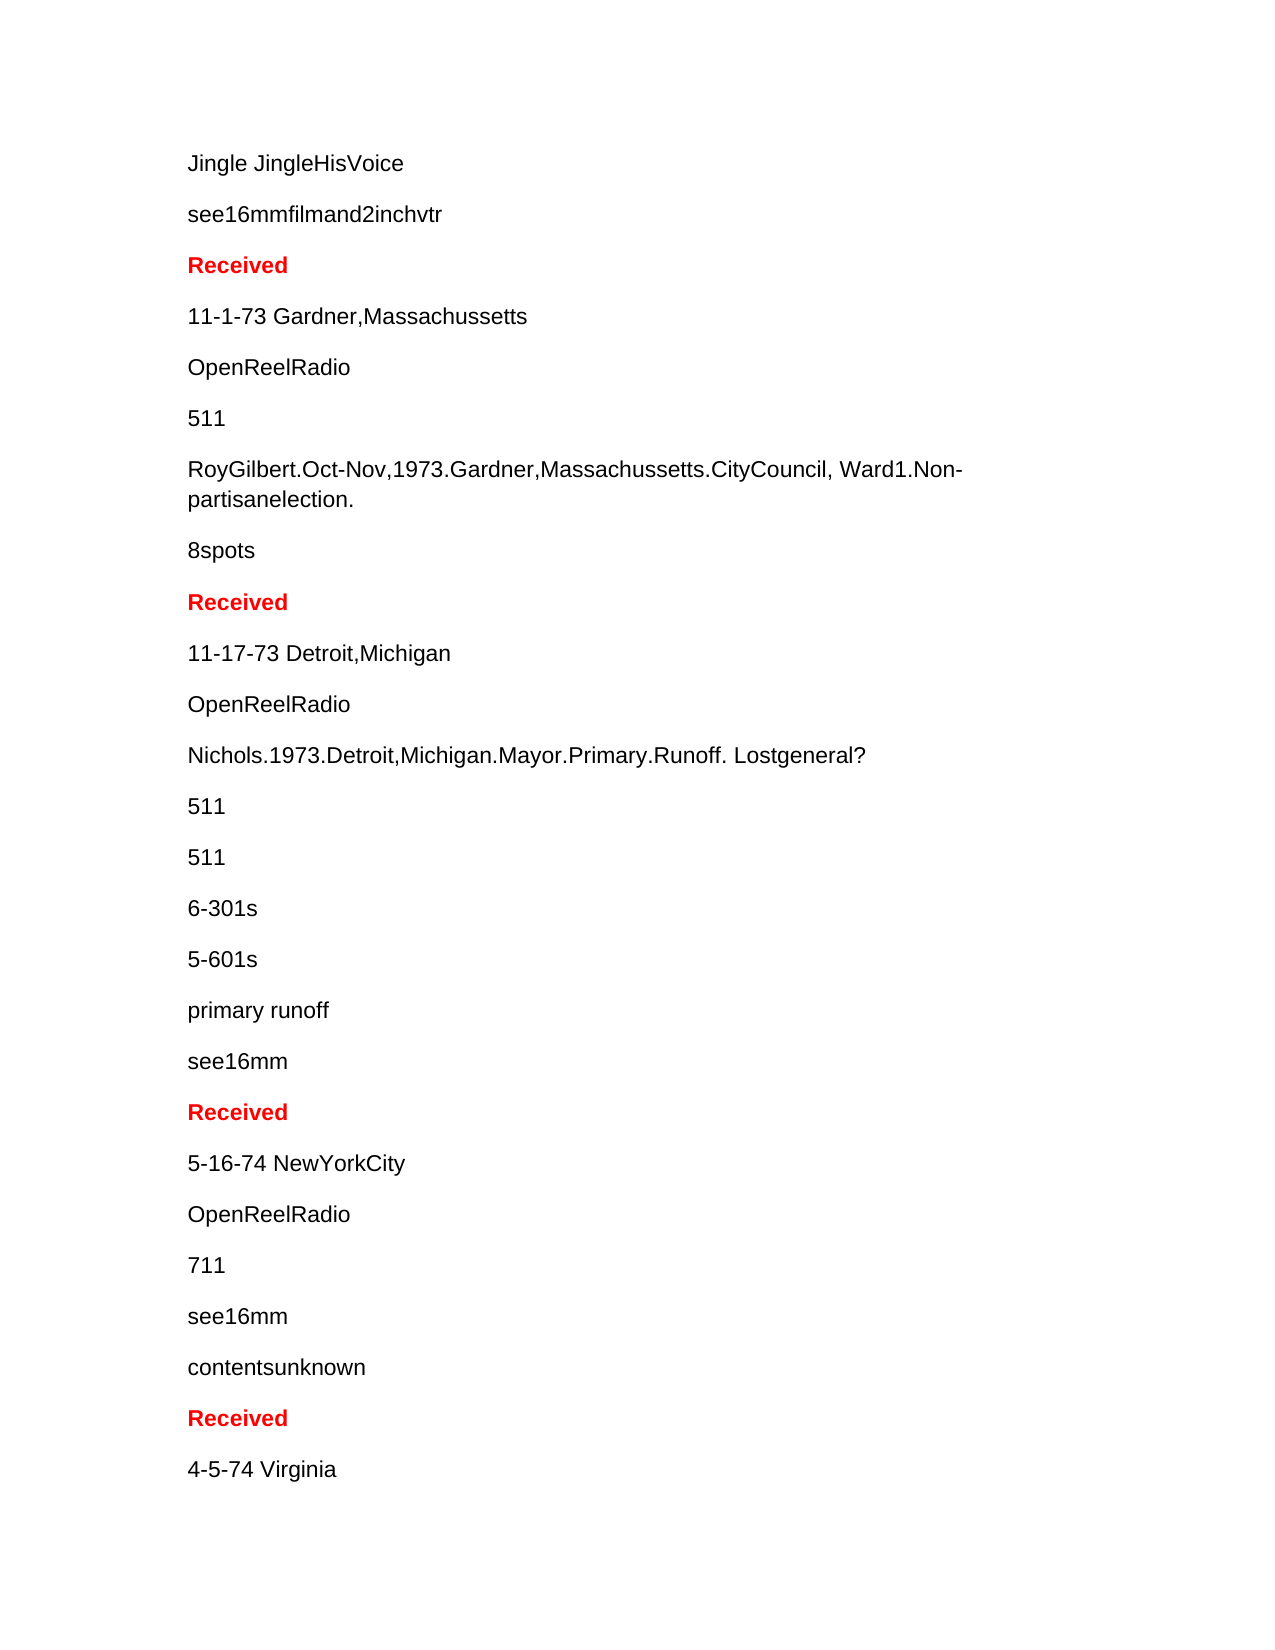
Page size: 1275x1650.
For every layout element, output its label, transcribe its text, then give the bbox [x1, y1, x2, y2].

text 511 [187, 844, 1087, 870]
text 5-16-74 NewYorkCity [187, 1150, 1087, 1176]
text contentsunknown [187, 1354, 1087, 1381]
text see16mmfilmand2inchvtr [187, 201, 1087, 227]
text OpenReelRadio [187, 691, 1087, 717]
text see16mm [187, 1303, 1087, 1329]
text Jingle JingleHisVoice [187, 150, 1087, 176]
text 711 [187, 1252, 1087, 1278]
text 5-601s [187, 946, 1087, 972]
text Received [187, 588, 1087, 615]
text Received [187, 252, 1087, 278]
text 8spots [187, 537, 1087, 564]
text OpenReelRadio [187, 354, 1087, 381]
text 11-17-73 Detroit,Michigan [187, 639, 1087, 666]
text Nichols.1973.Detroit,Michigan.Mayor.Primary.Runoff. Lostgeneral? [187, 742, 1087, 768]
text primary runoff [187, 997, 1087, 1023]
text Received [187, 1405, 1087, 1432]
text RoyGilbert.Oct-Nov,1973.Gardner,Massachussetts.CityCouncil, Ward1.Non-partisanelection. [187, 456, 1087, 513]
text 11-1-73 Gardner,Massachussetts [187, 303, 1087, 329]
text 6-301s [187, 895, 1087, 921]
text Received [187, 1099, 1087, 1125]
text OpenReelRadio [187, 1201, 1087, 1227]
text 511 [187, 793, 1087, 819]
text 4-5-74 Virginia [187, 1456, 1087, 1483]
text 511 [187, 405, 1087, 432]
text see16mm [187, 1048, 1087, 1074]
